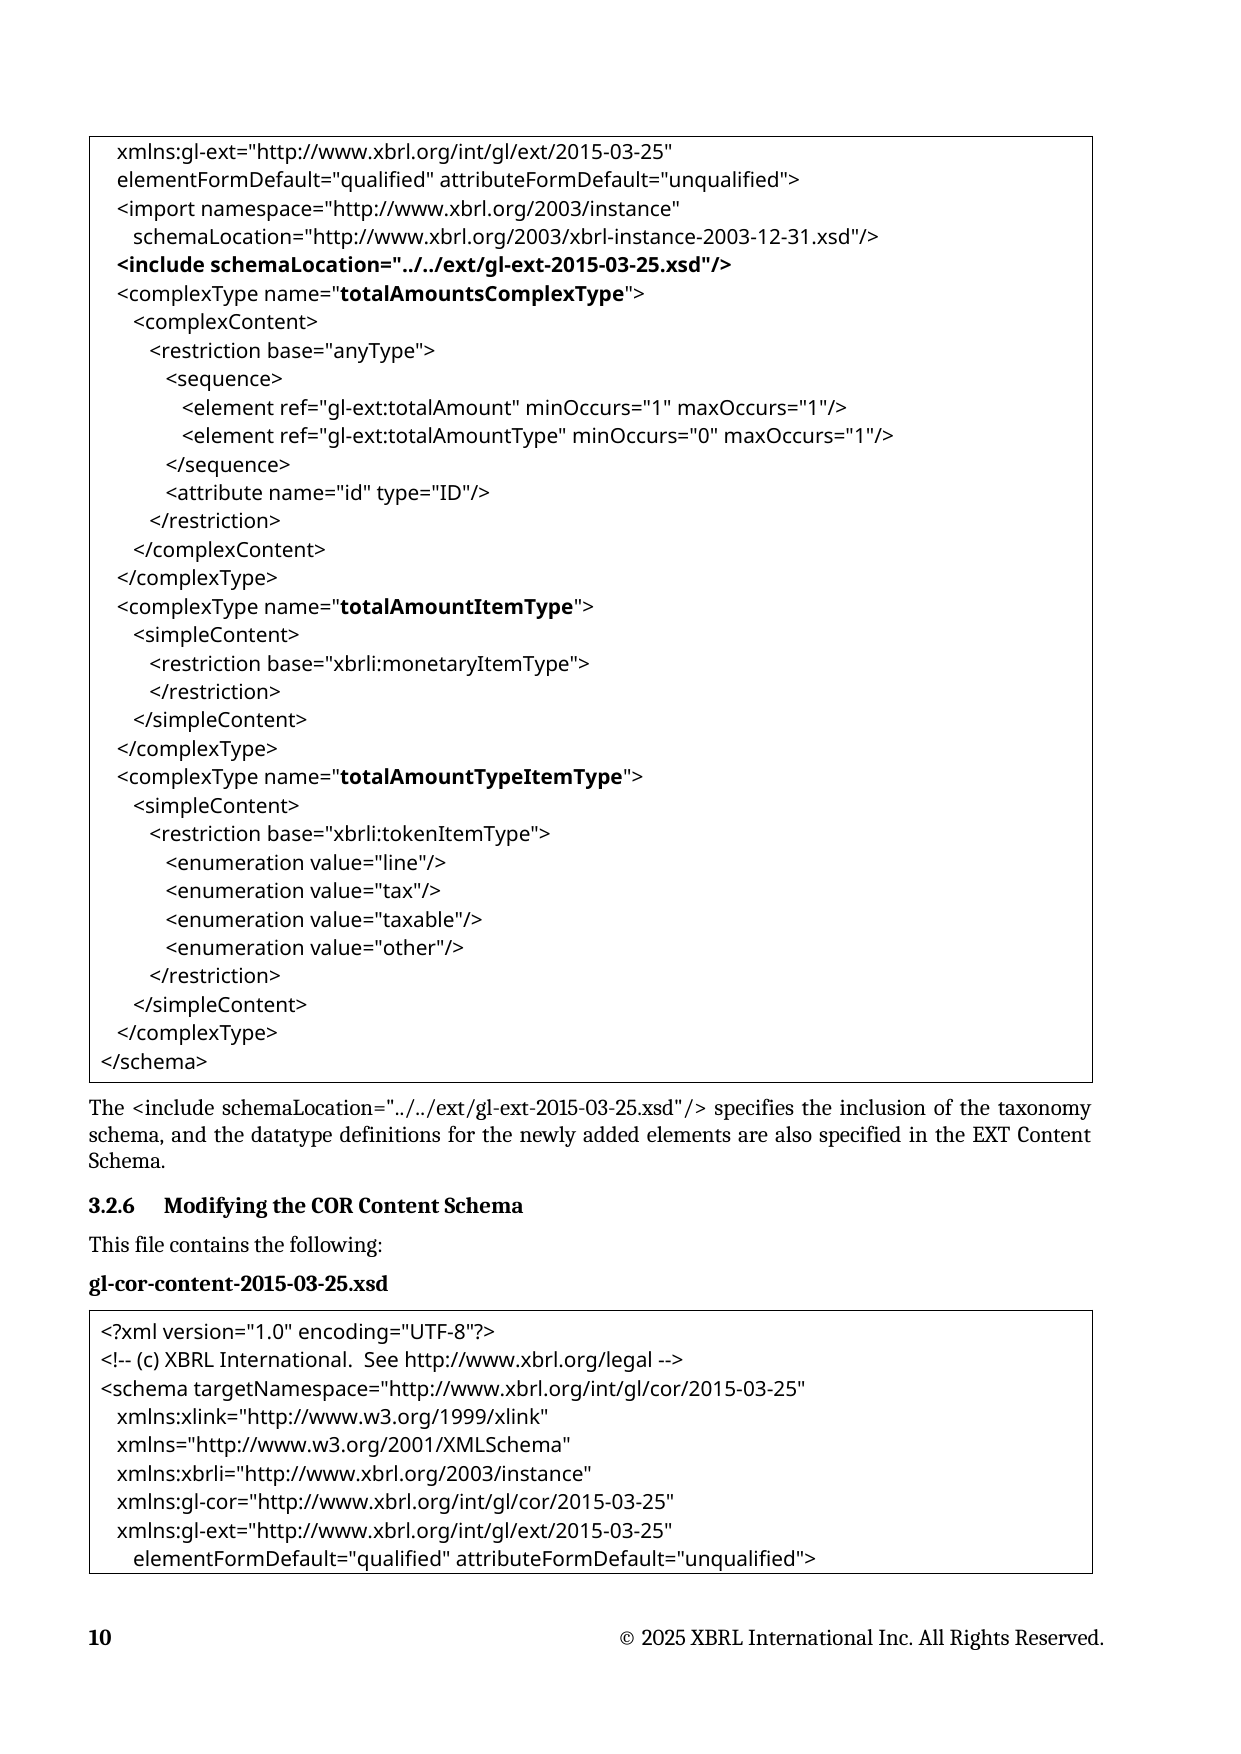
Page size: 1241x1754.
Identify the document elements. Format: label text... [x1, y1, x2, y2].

text The <include schemaLocation="../../ext/gl-ext-2015-03-25.xsd"/> specifies the inclusion of the taxonomy schema, and the datatype definitions for the newly added elements are also specified in the EXT Content Schema. [89, 1095, 1092, 1174]
text This file contains the following: [89, 1232, 1092, 1258]
text gl-cor-content-2015-03-25.xsd [89, 1271, 1092, 1297]
subtitle Modifying the COR Content Schema [89, 1193, 1092, 1219]
